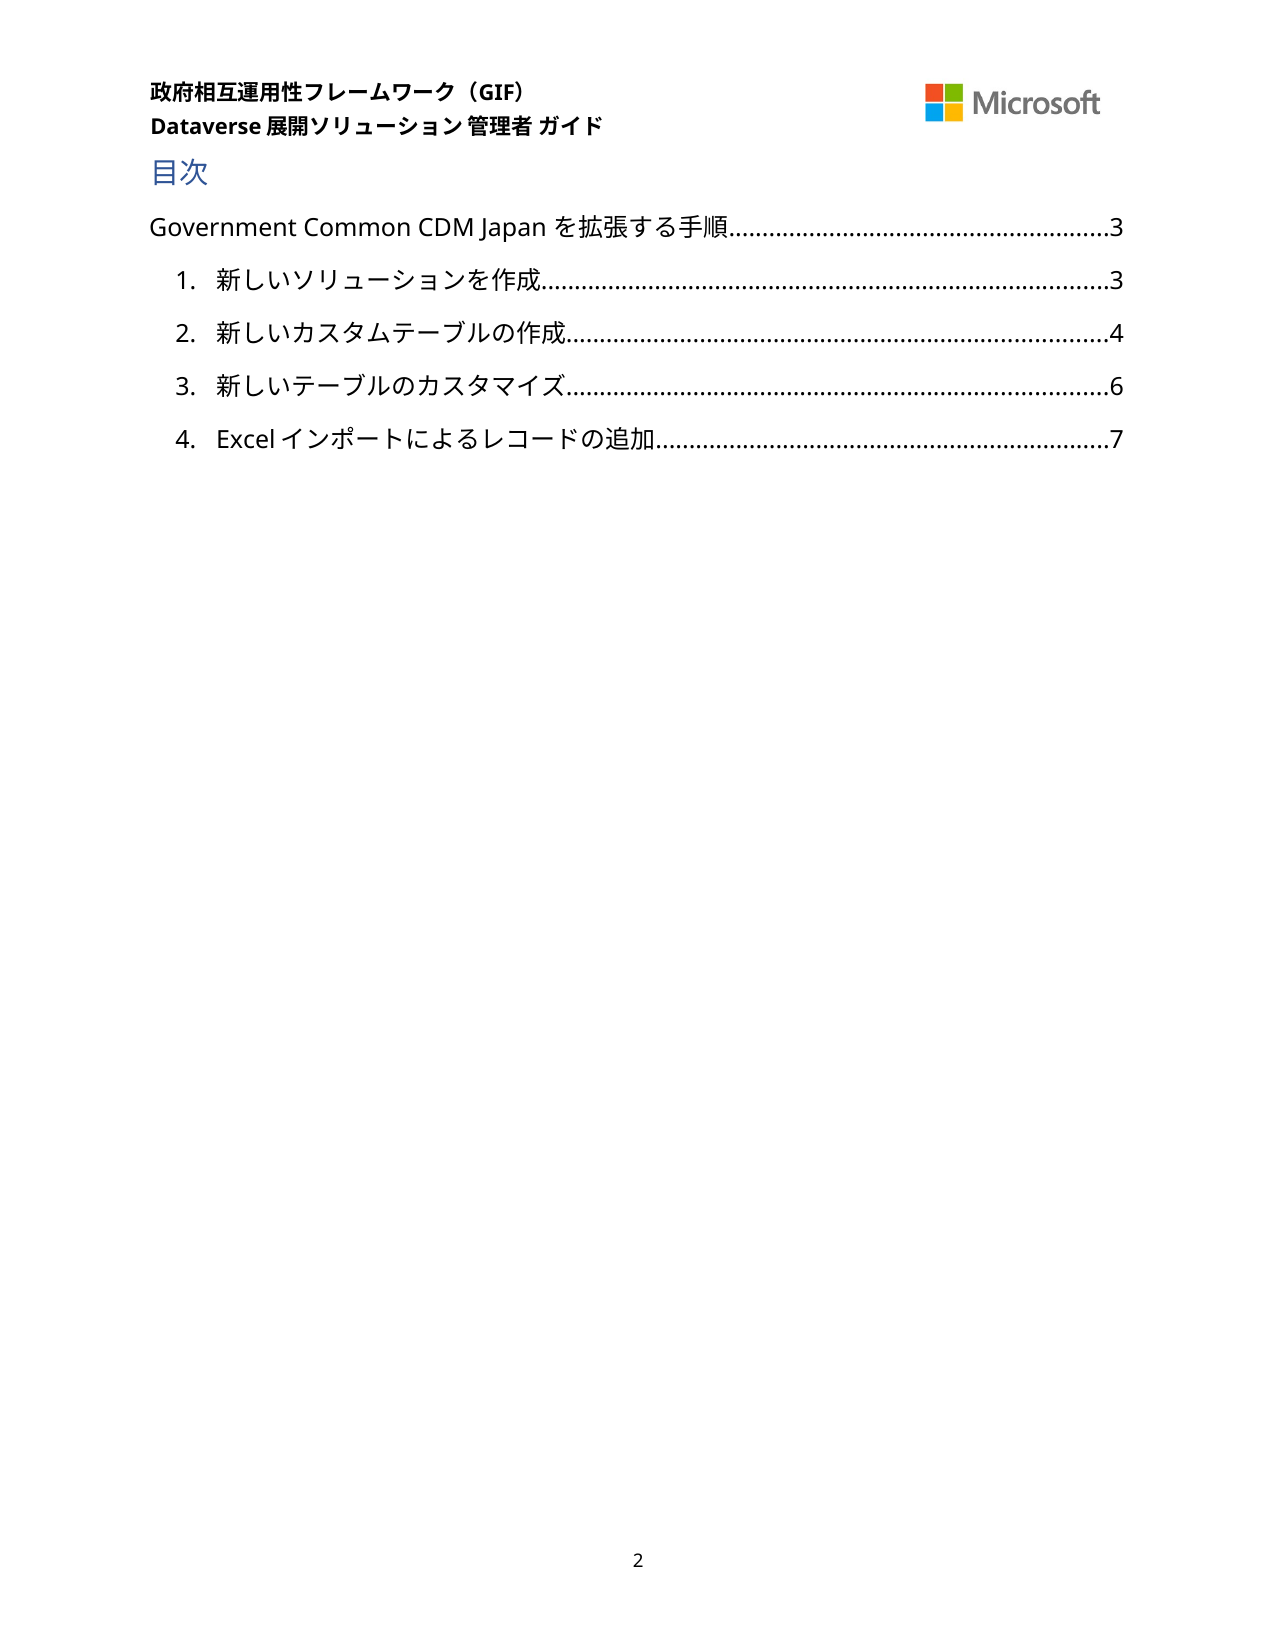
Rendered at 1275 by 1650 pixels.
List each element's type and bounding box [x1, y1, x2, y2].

picture [925, 61, 1124, 135]
